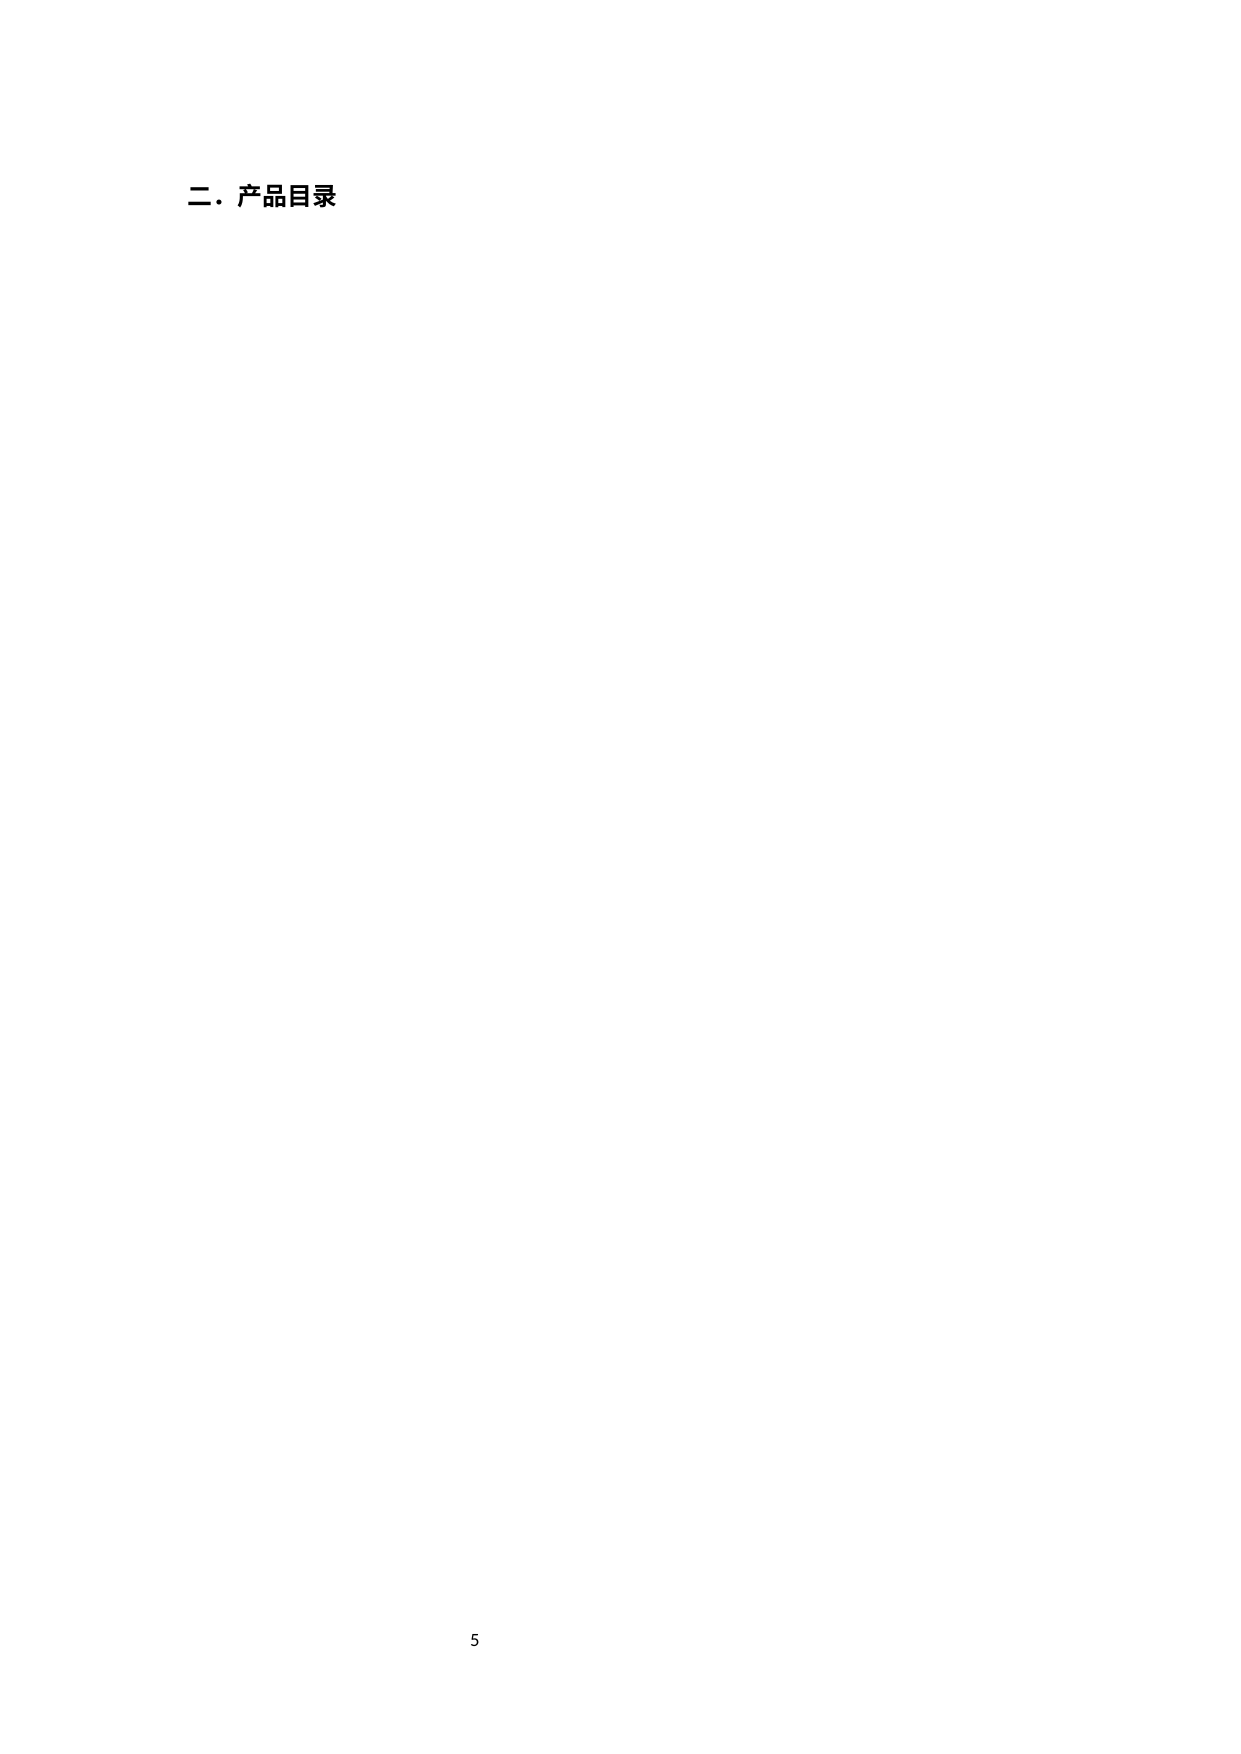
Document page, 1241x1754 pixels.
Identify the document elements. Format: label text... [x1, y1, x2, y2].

list 产品目录 [187, 162, 1053, 227]
